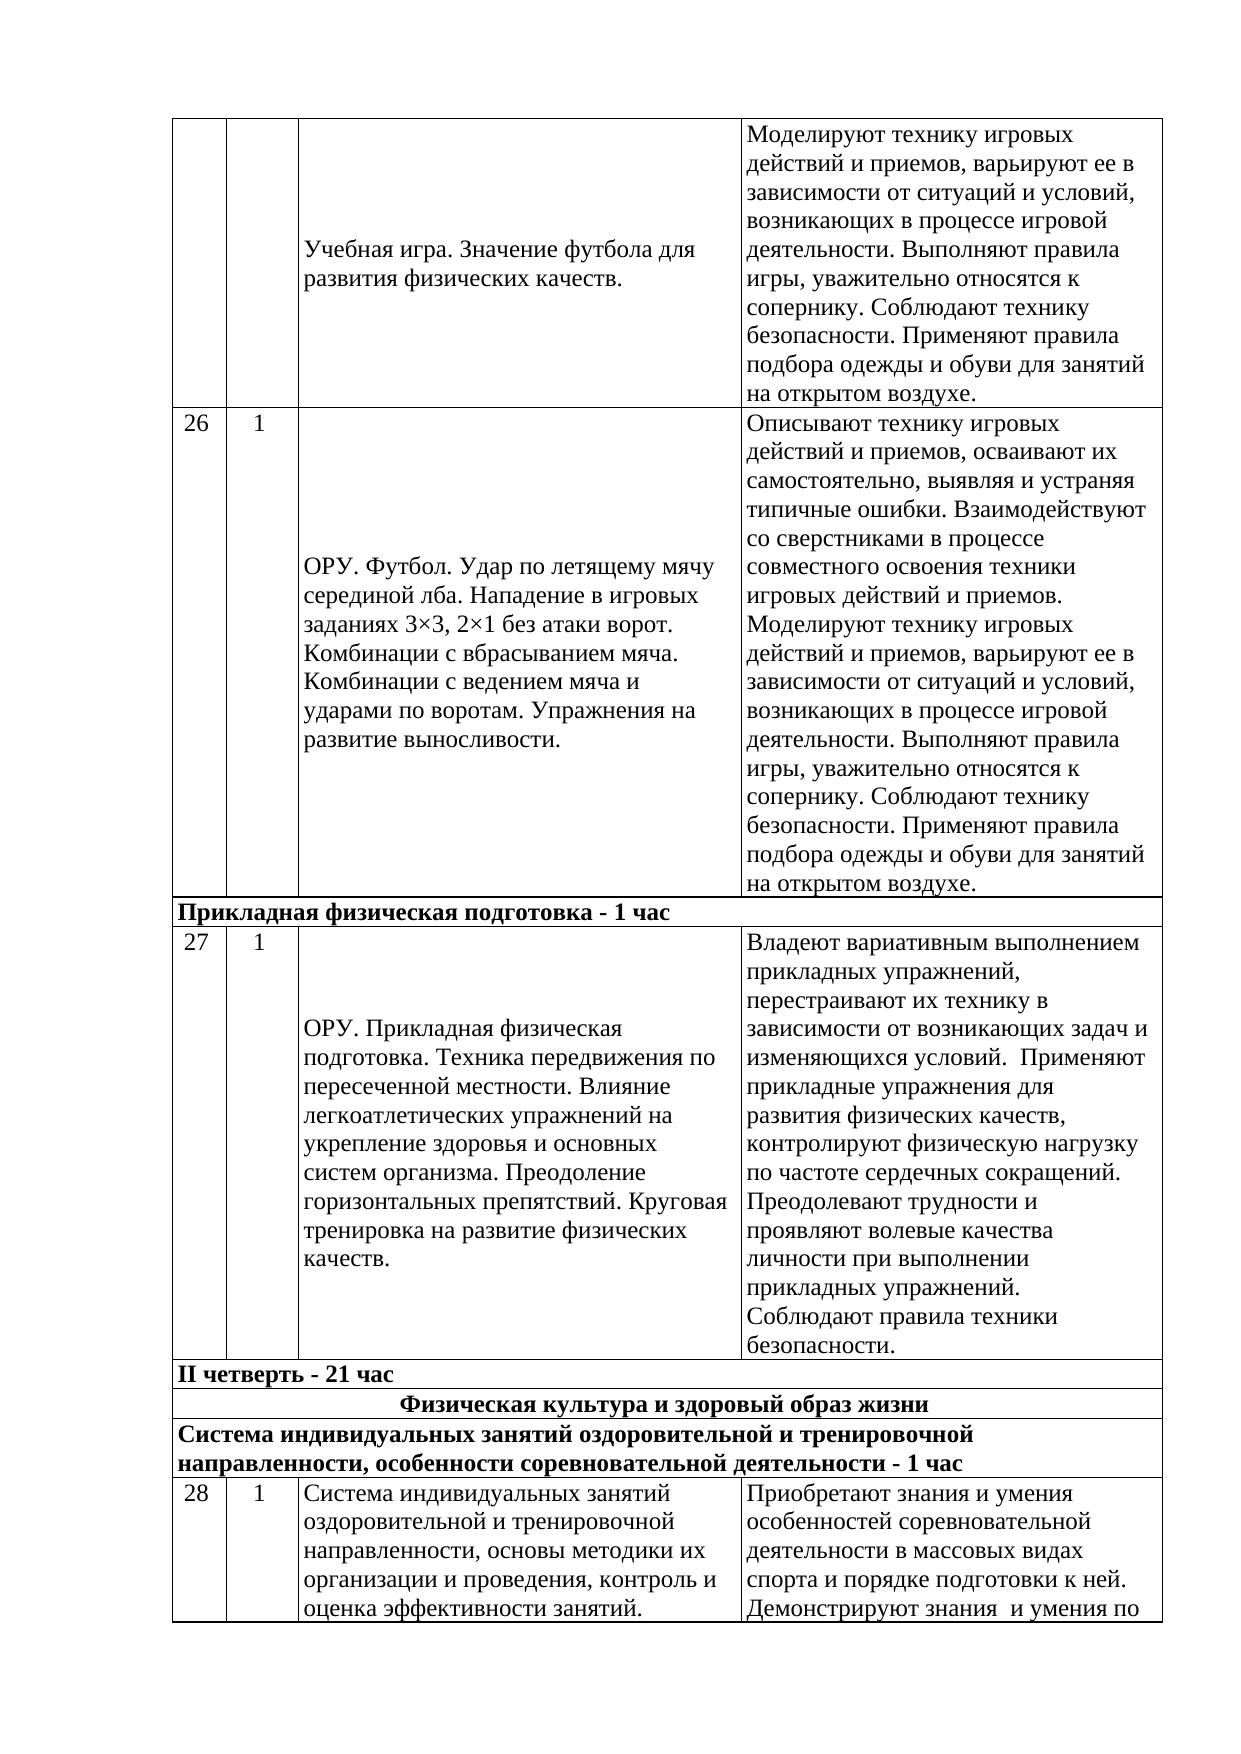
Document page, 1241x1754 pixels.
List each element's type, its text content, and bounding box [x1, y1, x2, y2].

table_cell ОРУ. Футбол. Удар по летящему мячу серединой лба. Нападение в игровых заданиях 3×3, 2×1 без атаки ворот. Комбинации с вбрасыванием мяча. Комбинации с ведением мяча и ударами по воротам. Упражнения на развитие выносливости. [299, 408, 741, 896]
table_cell 1 [227, 1478, 298, 1621]
table_cell Прикладная физическая подготовка - 1 час [173, 898, 1162, 926]
table_cell Физическая культура и здоровый образ жизни [173, 1389, 1162, 1418]
table_cell II четверть - 21 час [173, 1360, 1162, 1388]
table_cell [742, 119, 1162, 407]
table_cell 27 [173, 927, 226, 1358]
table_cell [299, 119, 741, 407]
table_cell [299, 1478, 741, 1621]
table_cell 1 [227, 119, 298, 407]
table_cell ОРУ. Прикладная физическая подготовка. Техника передвижения по пересеченной местности. Влияние легкоатлетических упражнений на укрепление здоровья и основных систем организма. Преодоление горизонтальных препятствий. Круговая тренировка на развитие физических качеств. [299, 927, 741, 1358]
table_cell Система индивидуальных занятий оздоровительной и тренировочной направленности, особенности соревновательной деятельности - 1 час [173, 1419, 1162, 1477]
table_cell Владеют вариативным выполнением прикладных упражнений, перестраивают их технику в зависимости от возникающих задач и изменяющихся условий. Применяют прикладные упражнения для развития физических качеств, контролируют физическую нагрузку по частоте сердечных сокращений. Преодолевают трудности и проявляют волевые качества личности при выполнении прикладных упражнений. Соблюдают правила техники безопасности. [742, 927, 1162, 1358]
table_cell 1 [227, 927, 298, 1358]
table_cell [742, 1478, 1162, 1621]
table_cell 28 [173, 1478, 226, 1621]
table_cell 25 [173, 119, 226, 407]
table_cell 1 [227, 408, 298, 896]
table_cell 26 [173, 408, 226, 896]
